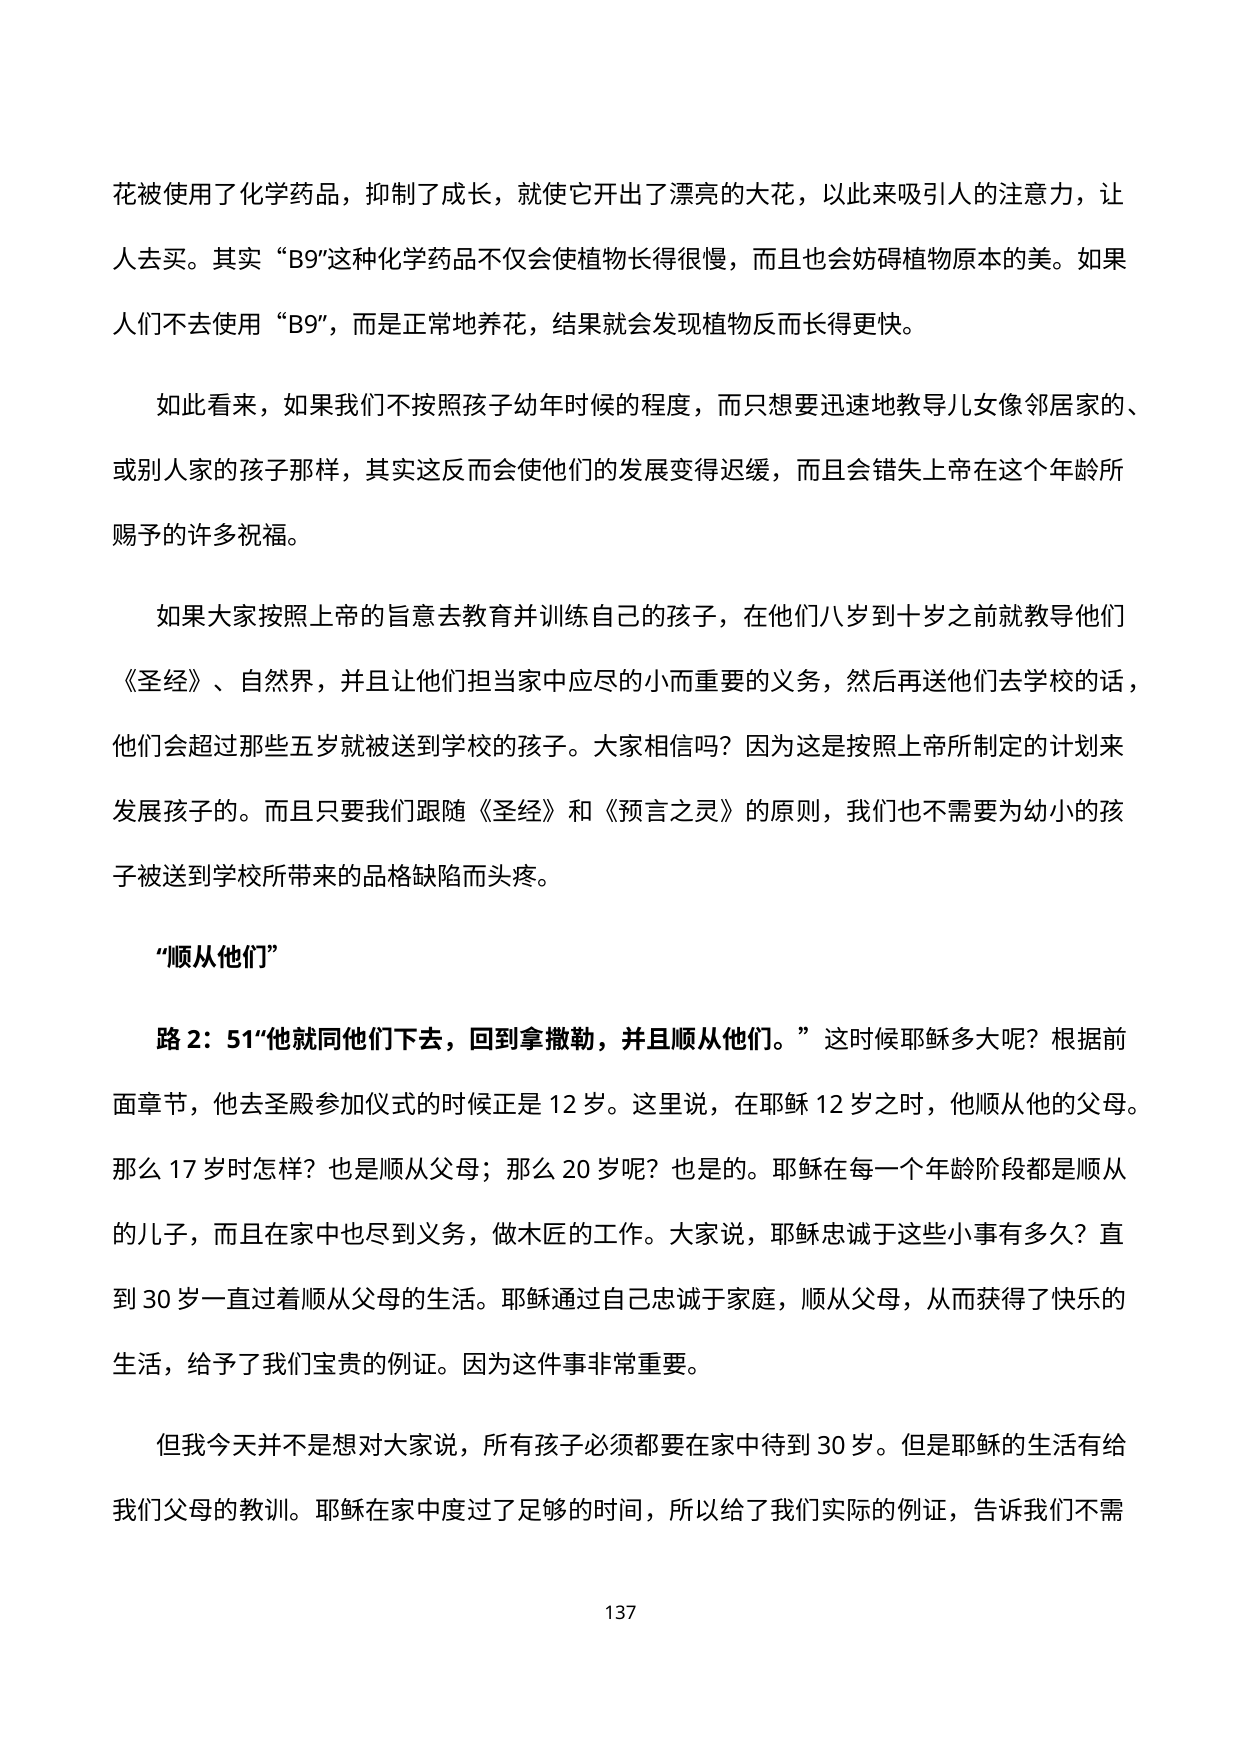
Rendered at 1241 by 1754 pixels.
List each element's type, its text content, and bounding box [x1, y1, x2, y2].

text 如果大家按照上帝的旨意去教育并训练自己的孩子，在他们八岁到十岁之前就教导他们《圣经》、自然界，并且让他们担当家中应尽的小而重要的义务，然后再送他们去学校的话，他们会超过那些五岁就被送到学校的孩子。大家相信吗？因为这是按照上帝所制定的计划来发展孩子的。而且只要我们跟随《圣经》和《预言之灵》的原则，我们也不需要为幼小的孩子被送到学校所带来的品格缺陷而头疼。 [112, 582, 1128, 907]
text 如此看来，如果我们不按照孩子幼年时候的程度，而只想要迅速地教导儿女像邻居家的、或别人家的孩子那样，其实这反而会使他们的发展变得迟缓，而且会错失上帝在这个年龄所赐予的许多祝福。 [112, 371, 1128, 566]
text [112, 1411, 1128, 1541]
text “顺从他们” [112, 923, 1128, 988]
text 路2：51“他就同他们下去，回到拿撒勒，并且顺从他们。”这时候耶稣多大呢？根据前面章节，他去圣殿参加仪式的时候正是12岁。这里说，在耶稣12岁之时，他顺从他的父母。那么17岁时怎样？也是顺从父母；那么20岁呢？也是的。耶稣在每一个年龄阶段都是顺从的儿子，而且在家中也尽到义务，做木匠的工作。大家说，耶稣忠诚于这些小事有多久？直到30岁一直过着顺从父母的生活。耶稣通过自己忠诚于家庭，顺从父母，从而获得了快乐的生活，给予了我们宝贵的例证。因为这件事非常重要。 [112, 1005, 1128, 1395]
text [112, 160, 1128, 355]
